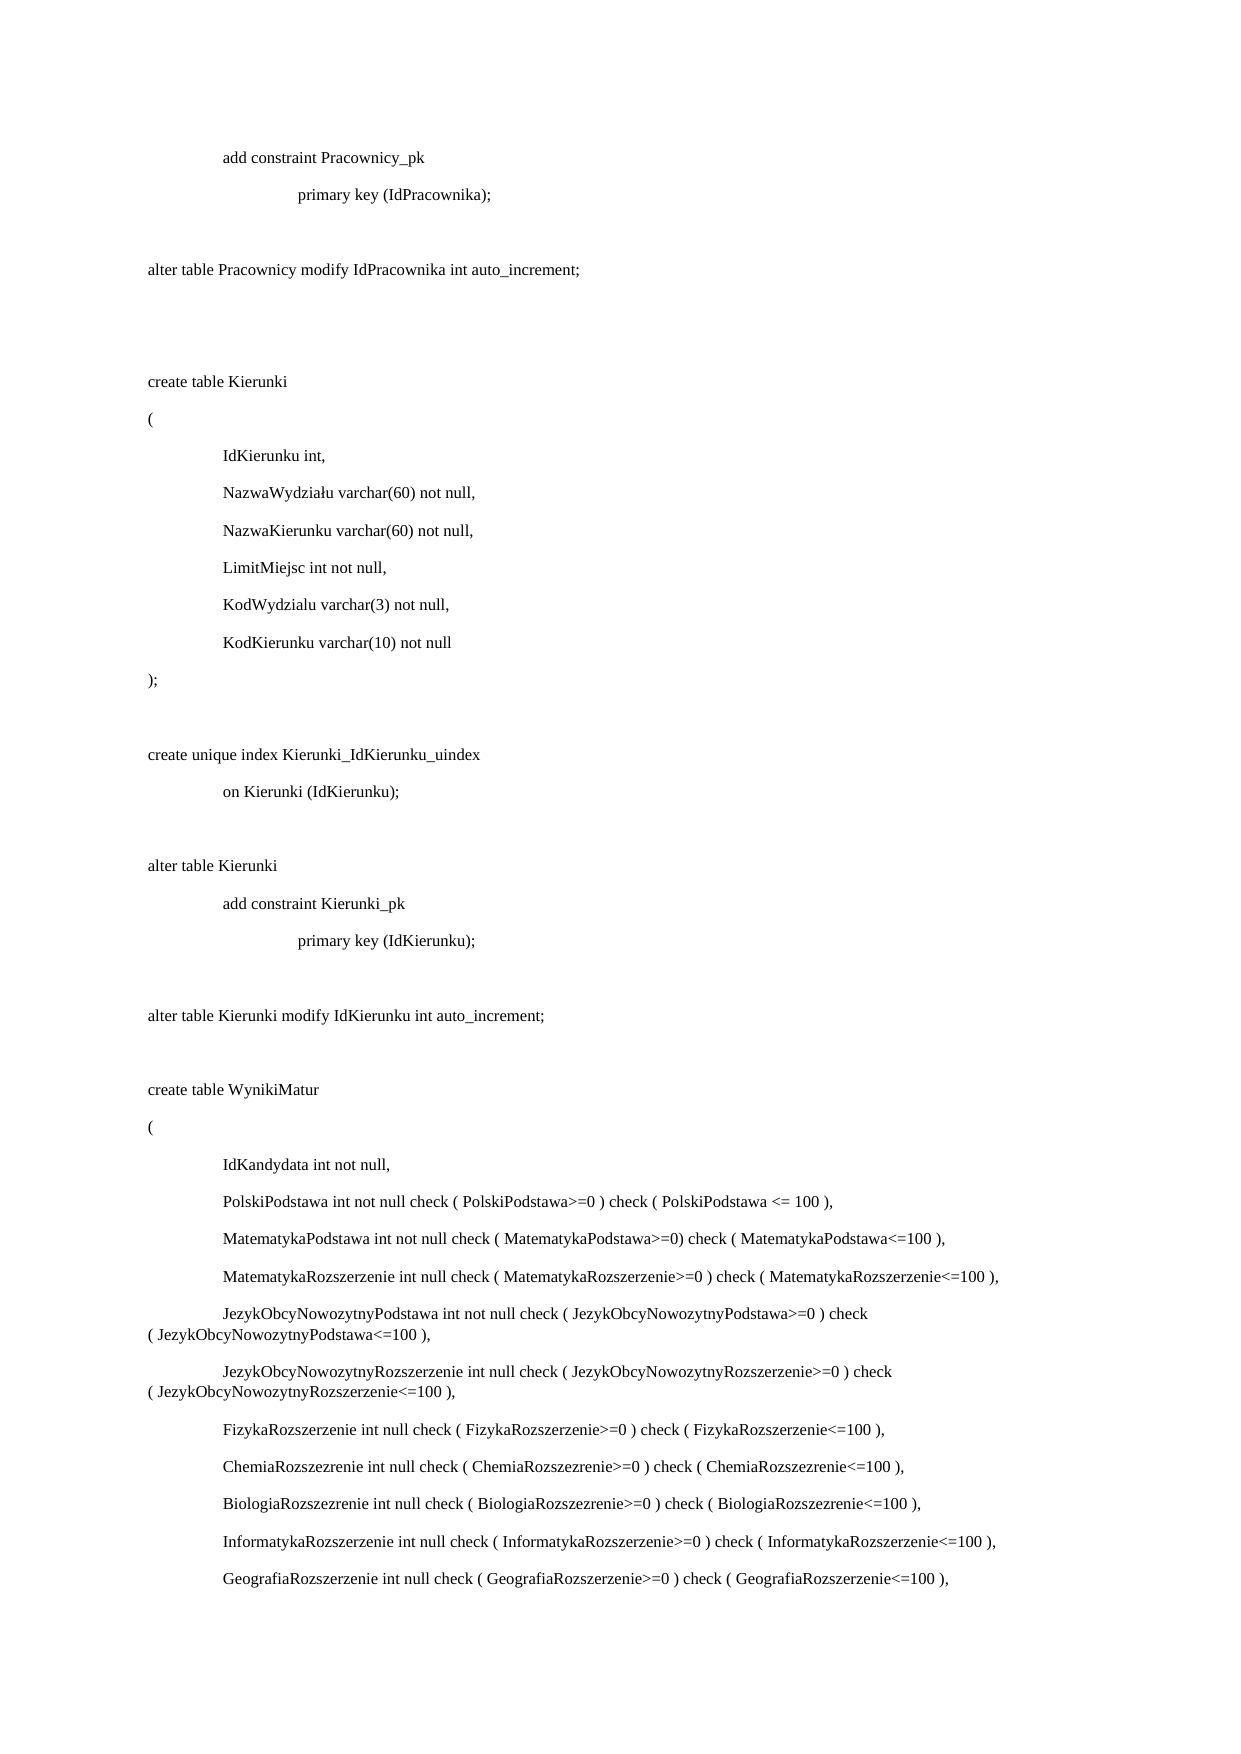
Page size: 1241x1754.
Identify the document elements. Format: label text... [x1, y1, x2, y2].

text add constraint Kierunki_pk [148, 893, 1093, 913]
text add constraint Pracownicy_pk [148, 148, 1093, 167]
text create table WynikiMatur [148, 1080, 1093, 1099]
text primary key (IdPracownika); [148, 185, 1093, 204]
text LimitMiejsc int not null, [148, 558, 1093, 577]
text BiologiaRozszezrenie int null check ( BiologiaRozszezrenie>=0 ) check ( BiologiaRozszezrenie<=100 ), [148, 1494, 1093, 1513]
text alter table Kierunki modify IdKierunku int auto_increment; [148, 1005, 1093, 1024]
text PolskiPodstawa int not null check ( PolskiPodstawa>=0 ) check ( PolskiPodstawa <= 100 ), [148, 1192, 1093, 1211]
text alter table Kierunki [148, 856, 1093, 875]
text KodWydzialu varchar(3) not null, [148, 595, 1093, 614]
text alter table Pracownicy modify IdPracownika int auto_increment; [148, 259, 1093, 279]
text create table Kierunki [148, 371, 1093, 391]
text ( [148, 409, 1093, 428]
text MatematykaPodstawa int not null check ( MatematykaPodstawa>=0) check ( MatematykaPodstawa<=100 ), [148, 1229, 1093, 1248]
text InformatykaRozszerzenie int null check ( InformatykaRozszerzenie>=0 ) check ( InformatykaRozszerzenie<=100 ), [148, 1531, 1093, 1551]
text ChemiaRozszezrenie int null check ( ChemiaRozszezrenie>=0 ) check ( ChemiaRozszezrenie<=100 ), [148, 1457, 1093, 1476]
text KodKierunku varchar(10) not null [148, 632, 1093, 652]
text on Kierunki (IdKierunku); [148, 782, 1093, 801]
text NazwaKierunku varchar(60) not null, [148, 521, 1093, 540]
text GeografiaRozszerzenie int null check ( GeografiaRozszerzenie>=0 ) check ( GeografiaRozszerzenie<=100 ), [148, 1569, 1093, 1588]
text IdKierunku int, [148, 446, 1093, 465]
text JezykObcyNowozytnyRozszerzenie int null check ( JezykObcyNowozytnyRozszerzenie>=0 ) check ( JezykObcyNowozytnyRozszerzenie<=100 ), [148, 1362, 1093, 1401]
text FizykaRozszerzenie int null check ( FizykaRozszerzenie>=0 ) check ( FizykaRozszerzenie<=100 ), [148, 1419, 1093, 1439]
text MatematykaRozszerzenie int null check ( MatematykaRozszerzenie>=0 ) check ( MatematykaRozszerzenie<=100 ), [148, 1266, 1093, 1286]
text ); [148, 670, 1093, 689]
text NazwaWydziału varchar(60) not null, [148, 483, 1093, 502]
text create unique index Kierunki_IdKierunku_uindex [148, 744, 1093, 763]
text ( [148, 1117, 1093, 1136]
text JezykObcyNowozytnyPodstawa int not null check ( JezykObcyNowozytnyPodstawa>=0 ) check ( JezykObcyNowozytnyPodstawa<=100 ), [148, 1304, 1093, 1343]
text IdKandydata int not null, [148, 1154, 1093, 1174]
text primary key (IdKierunku); [148, 931, 1093, 950]
